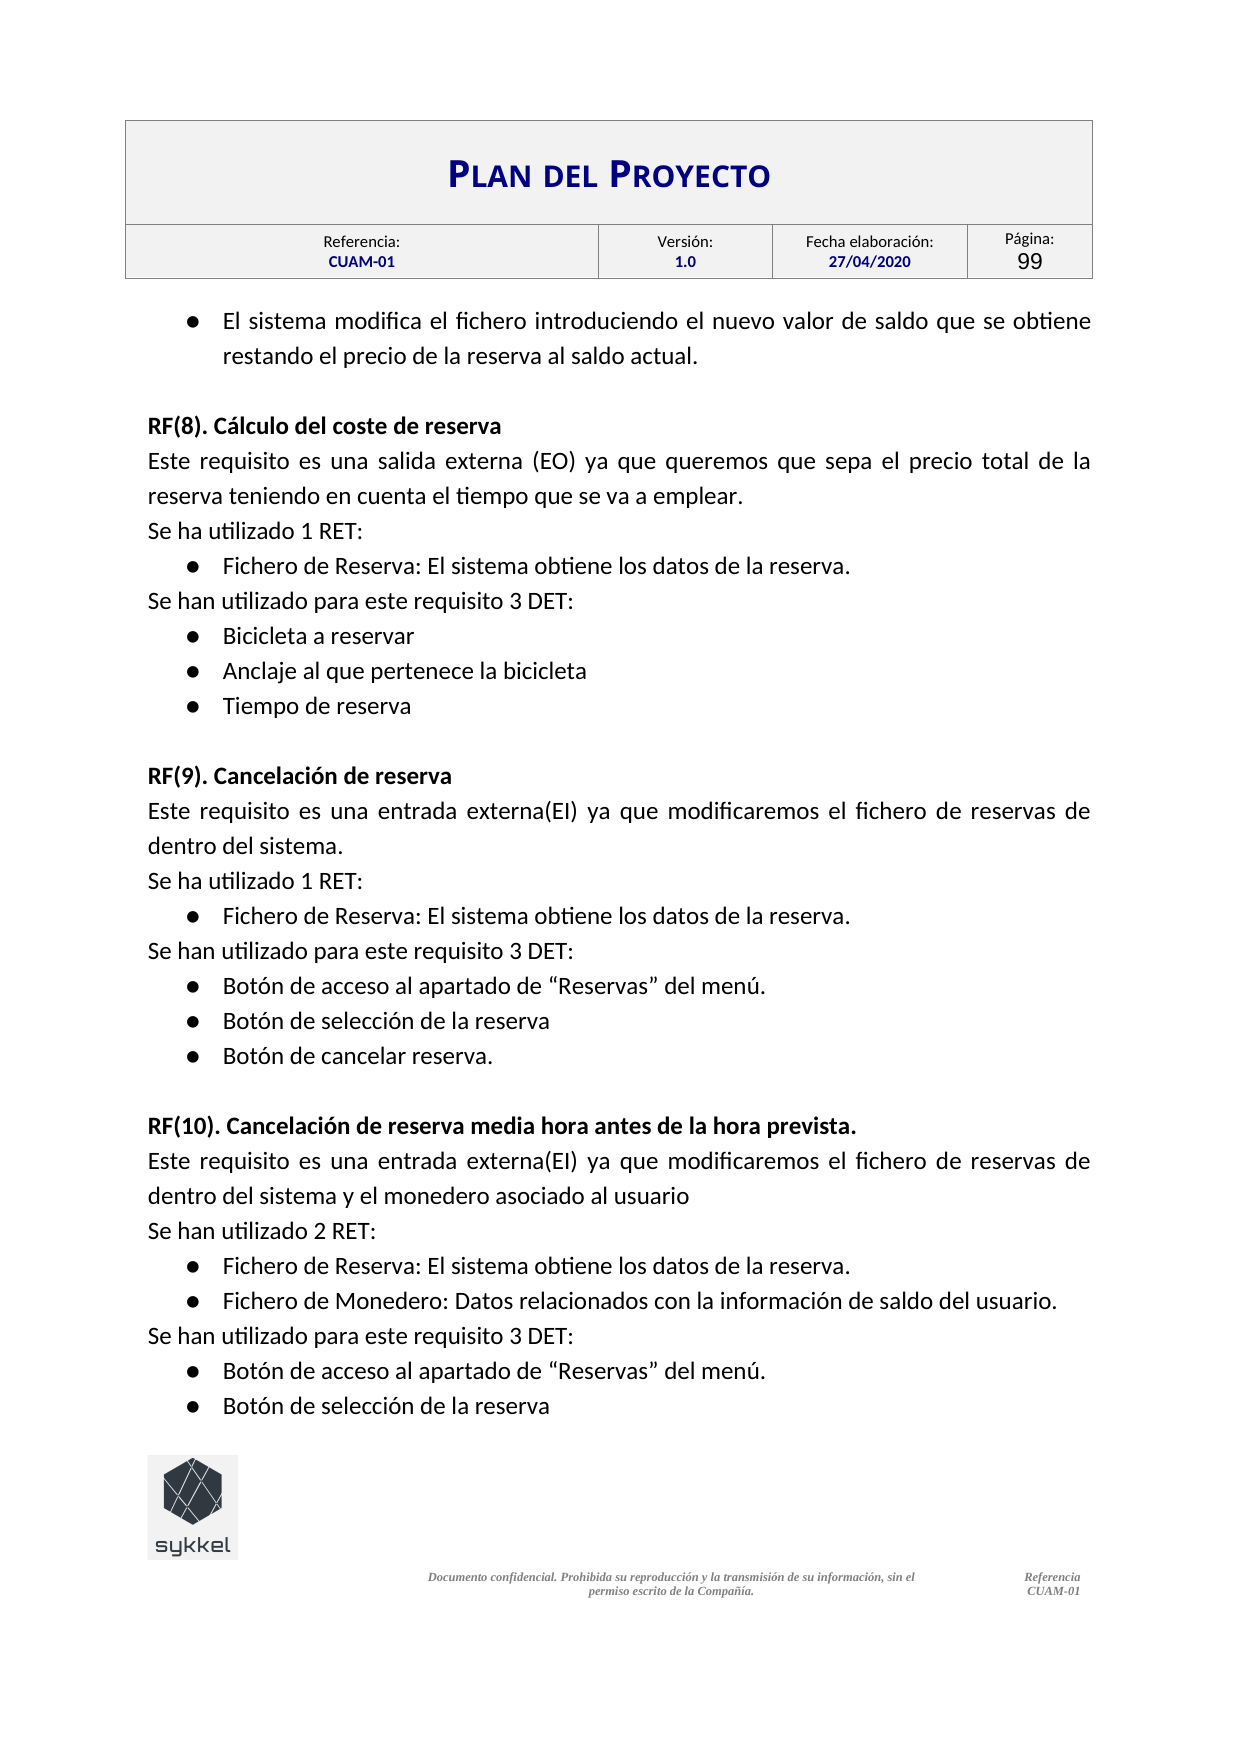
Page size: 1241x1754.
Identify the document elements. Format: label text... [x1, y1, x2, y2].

text Se han utilizado 2 RET: [148, 1216, 1092, 1246]
list Fichero de Reserva: El sistema obtiene los datos de la reserva. [185, 901, 1092, 931]
text Este requisito es una entrada externa(EI) ya que modificaremos el fichero de reservas de dentro del sistema y el monedero asociado al usuario [148, 1146, 1092, 1211]
list Fichero de Reserva: El sistema obtiene los datos de la reserva. [185, 551, 1092, 581]
list Botón de acceso al apartado de “Reservas” del menú. [185, 1356, 1092, 1386]
list Bicicleta a reservar [185, 621, 1092, 651]
list Fichero de Reserva: El sistema obtiene los datos de la reserva. [185, 1251, 1092, 1281]
list El sistema modifica el fichero introduciendo el nuevo valor de saldo que se obtiene restando el precio de la reserva al saldo actual. [185, 306, 1092, 371]
list Fichero de Monedero: Datos relacionados con la información de saldo del usuario. [185, 1286, 1092, 1316]
text Se ha utilizado 1 RET: [148, 866, 1092, 896]
text RF(9). Cancelación de reserva [148, 761, 1092, 791]
text Se han utilizado para este requisito 3 DET: [148, 936, 1092, 966]
text RF(8). Cálculo del coste de reserva [148, 411, 1092, 441]
list Botón de acceso al apartado de “Reservas” del menú. [185, 971, 1092, 1001]
text Se ha utilizado 1 RET: [148, 516, 1092, 546]
list Tiempo de reserva [185, 691, 1092, 721]
list Botón de cancelar reserva. [185, 1041, 1092, 1071]
list Anclaje al que pertenece la bicicleta [185, 656, 1092, 686]
text Este requisito es una entrada externa(EI) ya que modificaremos el fichero de reservas de dentro del sistema. [148, 796, 1092, 861]
text Se han utilizado para este requisito 3 DET: [148, 586, 1092, 616]
list Botón de selección de la reserva [185, 1006, 1092, 1036]
list Botón de selección de la reserva [185, 1391, 1092, 1421]
text RF(10). Cancelación de reserva media hora antes de la hora prevista. [148, 1111, 1092, 1141]
text Este requisito es una salida externa (EO) ya que queremos que sepa el precio total de la reserva teniendo en cuenta el tiempo que se va a emplear. [148, 446, 1092, 511]
text Se han utilizado para este requisito 3 DET: [148, 1321, 1092, 1351]
picture [147, 1455, 239, 1560]
